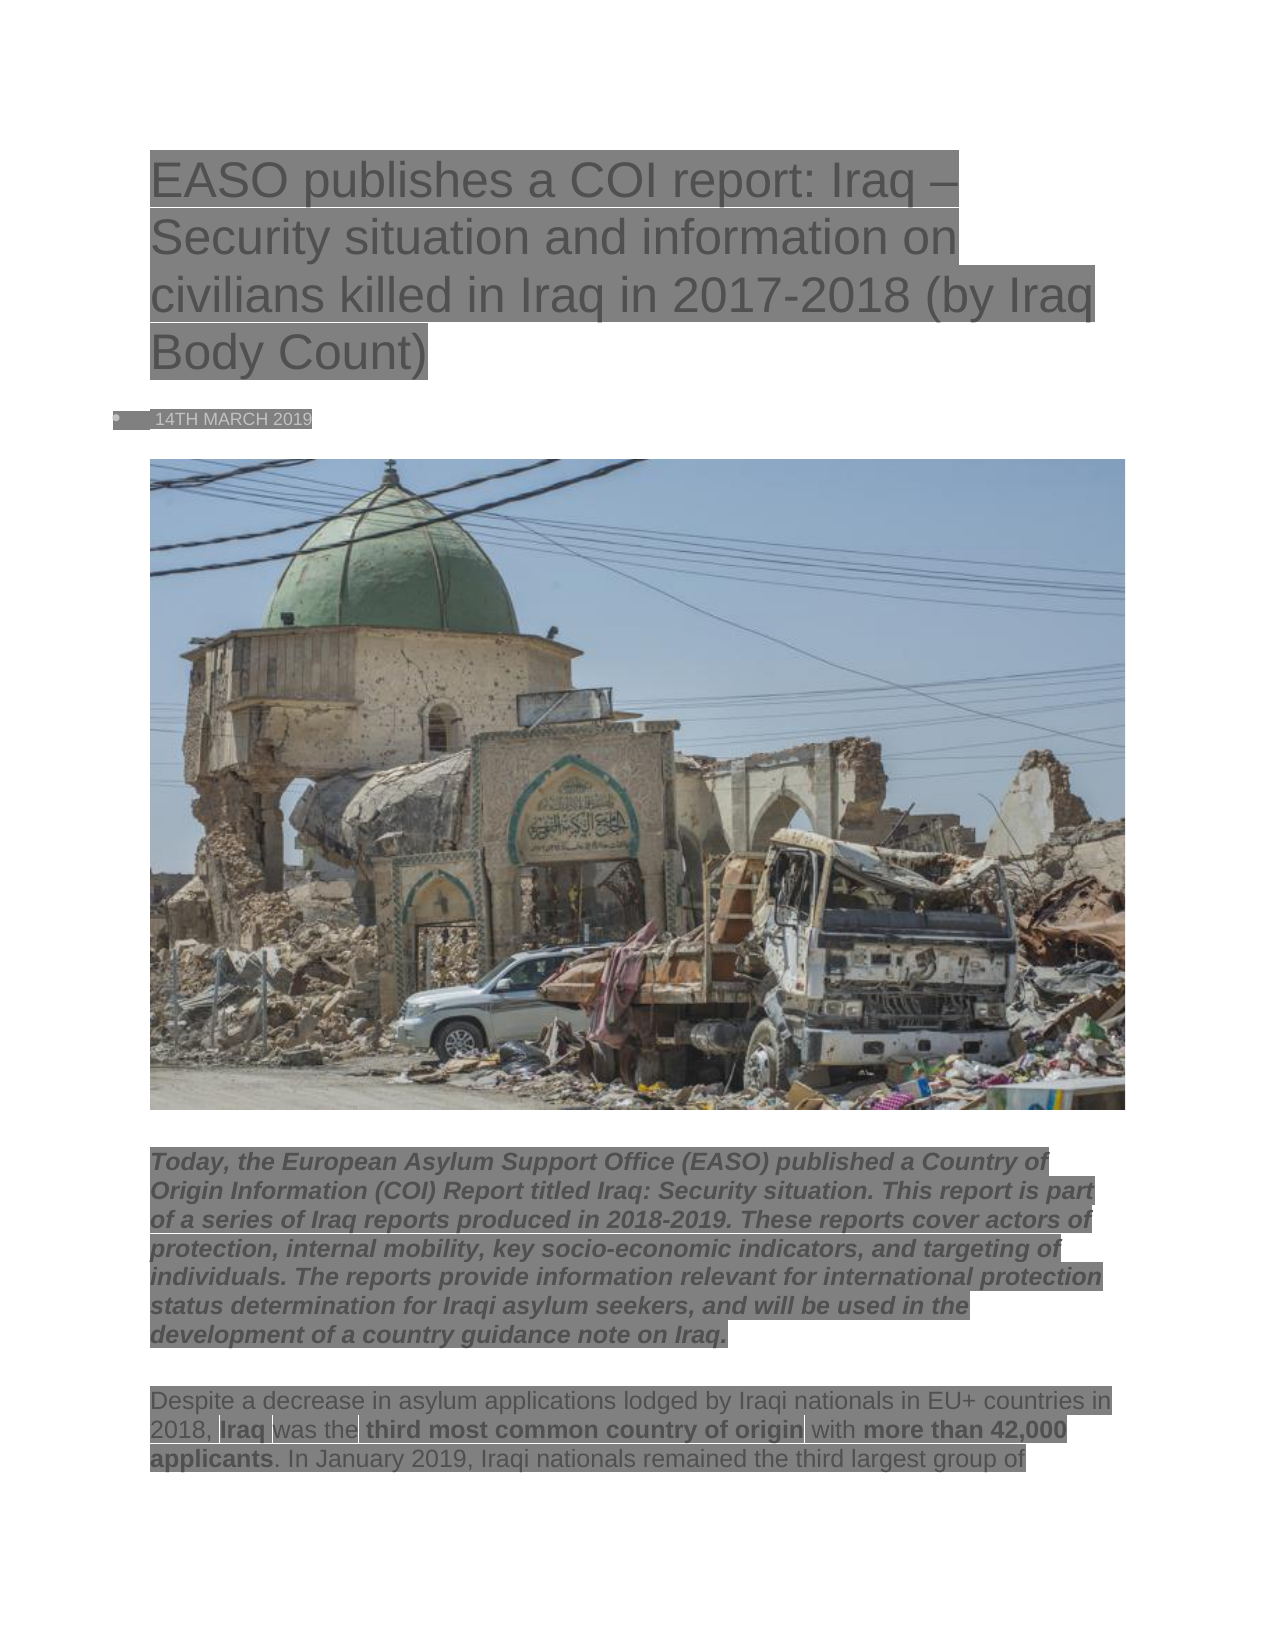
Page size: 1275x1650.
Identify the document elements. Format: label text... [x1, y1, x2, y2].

picture [150, 459, 1125, 1110]
list 14TH MARCH 2019 [150, 409, 1109, 430]
text Today, the European Asylum Support Office (EASO) published a Country of Origin Information (COI) Report titled Iraq: Security situation. This report is part of a series of Iraq reports produced in 2018-2019. These reports cover actors of protection, internal mobility, key socio-economic indicators, and targeting of individuals. The reports provide information relevant for international protection status determination for Iraqi asylum seekers, and will be used in the development of a country guidance note on Iraq. [150, 1147, 1125, 1348]
text EASO publishes a COI report: Iraq – Security situation and information on civilians killed in Iraq in 2017-2018 (by Iraq Body Count) [150, 150, 1125, 380]
